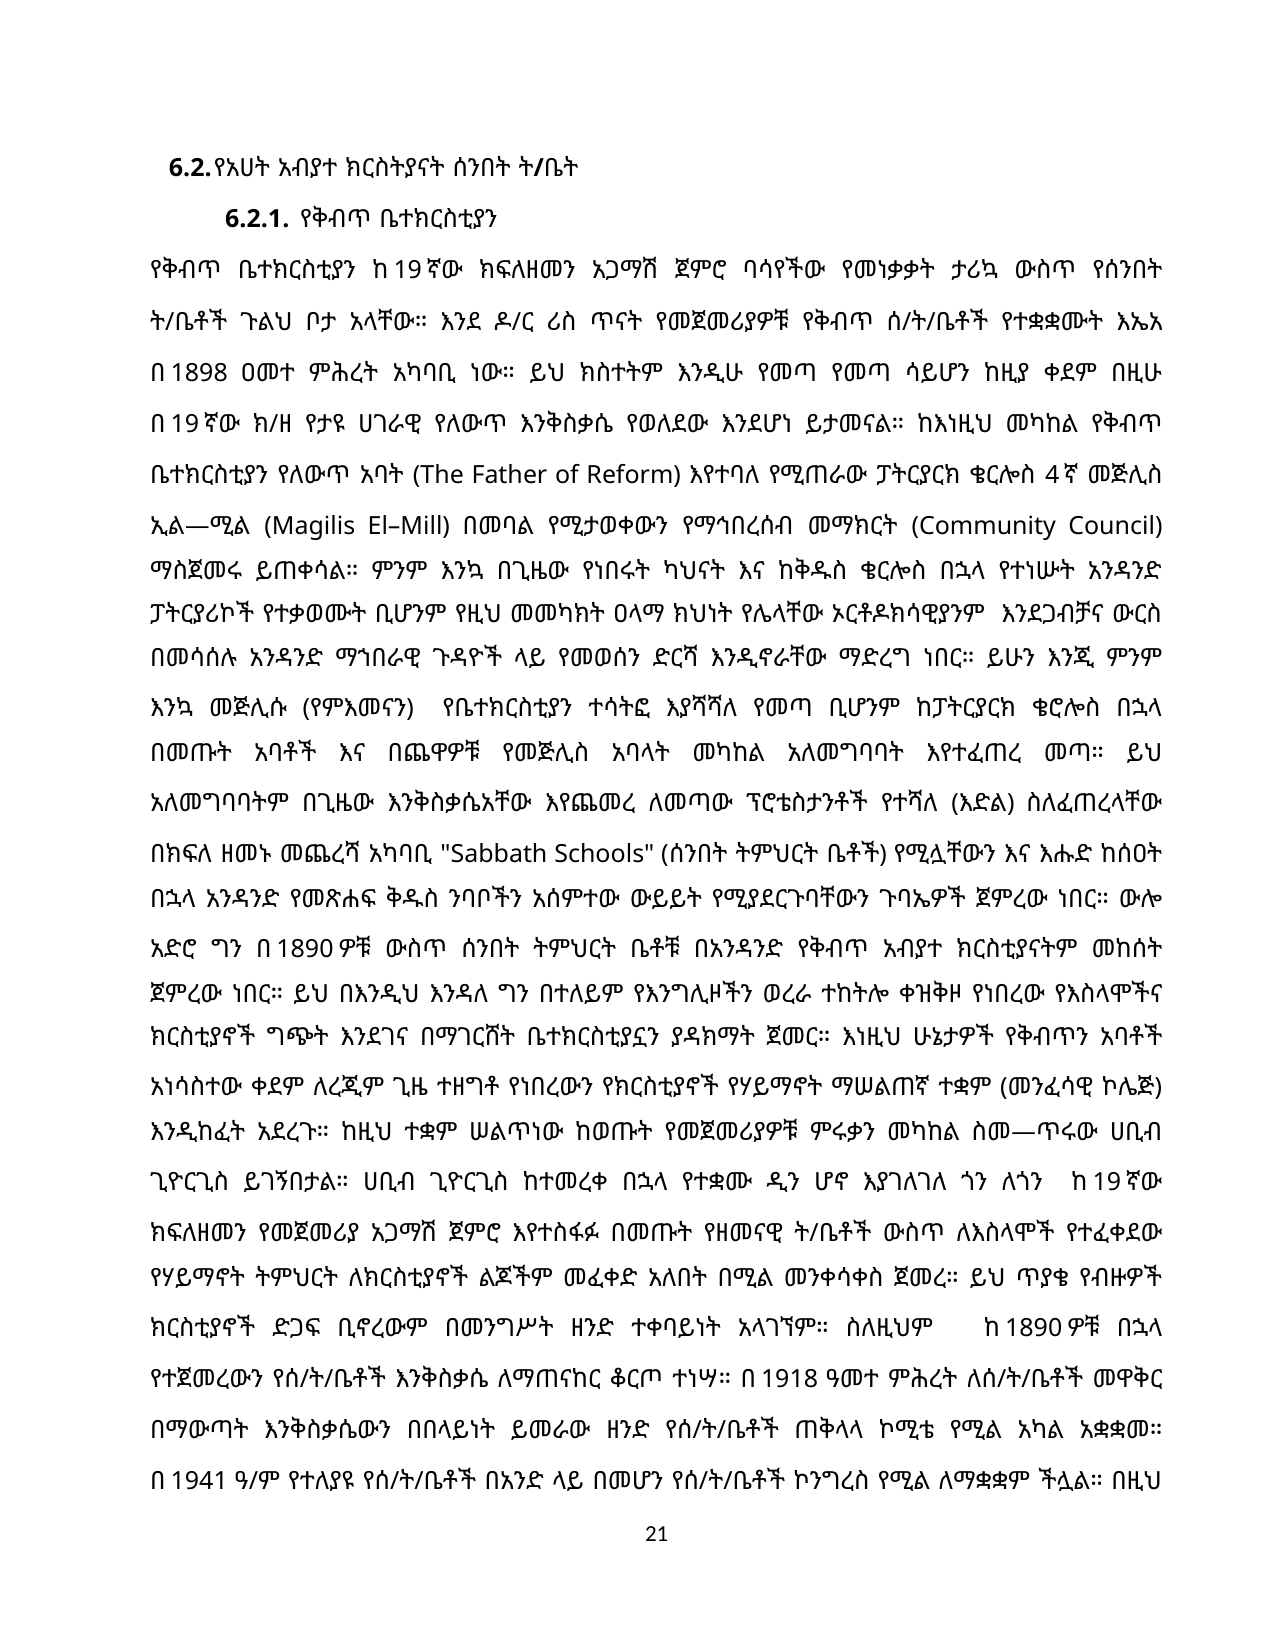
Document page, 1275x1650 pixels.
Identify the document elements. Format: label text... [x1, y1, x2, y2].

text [150, 252, 1162, 1497]
list የቅብጥ ቤተክርስቲያን [225, 201, 1162, 235]
list የአሀት አብያተ ክርስትያናት ሰንበት ት/ቤት [169, 150, 1162, 184]
